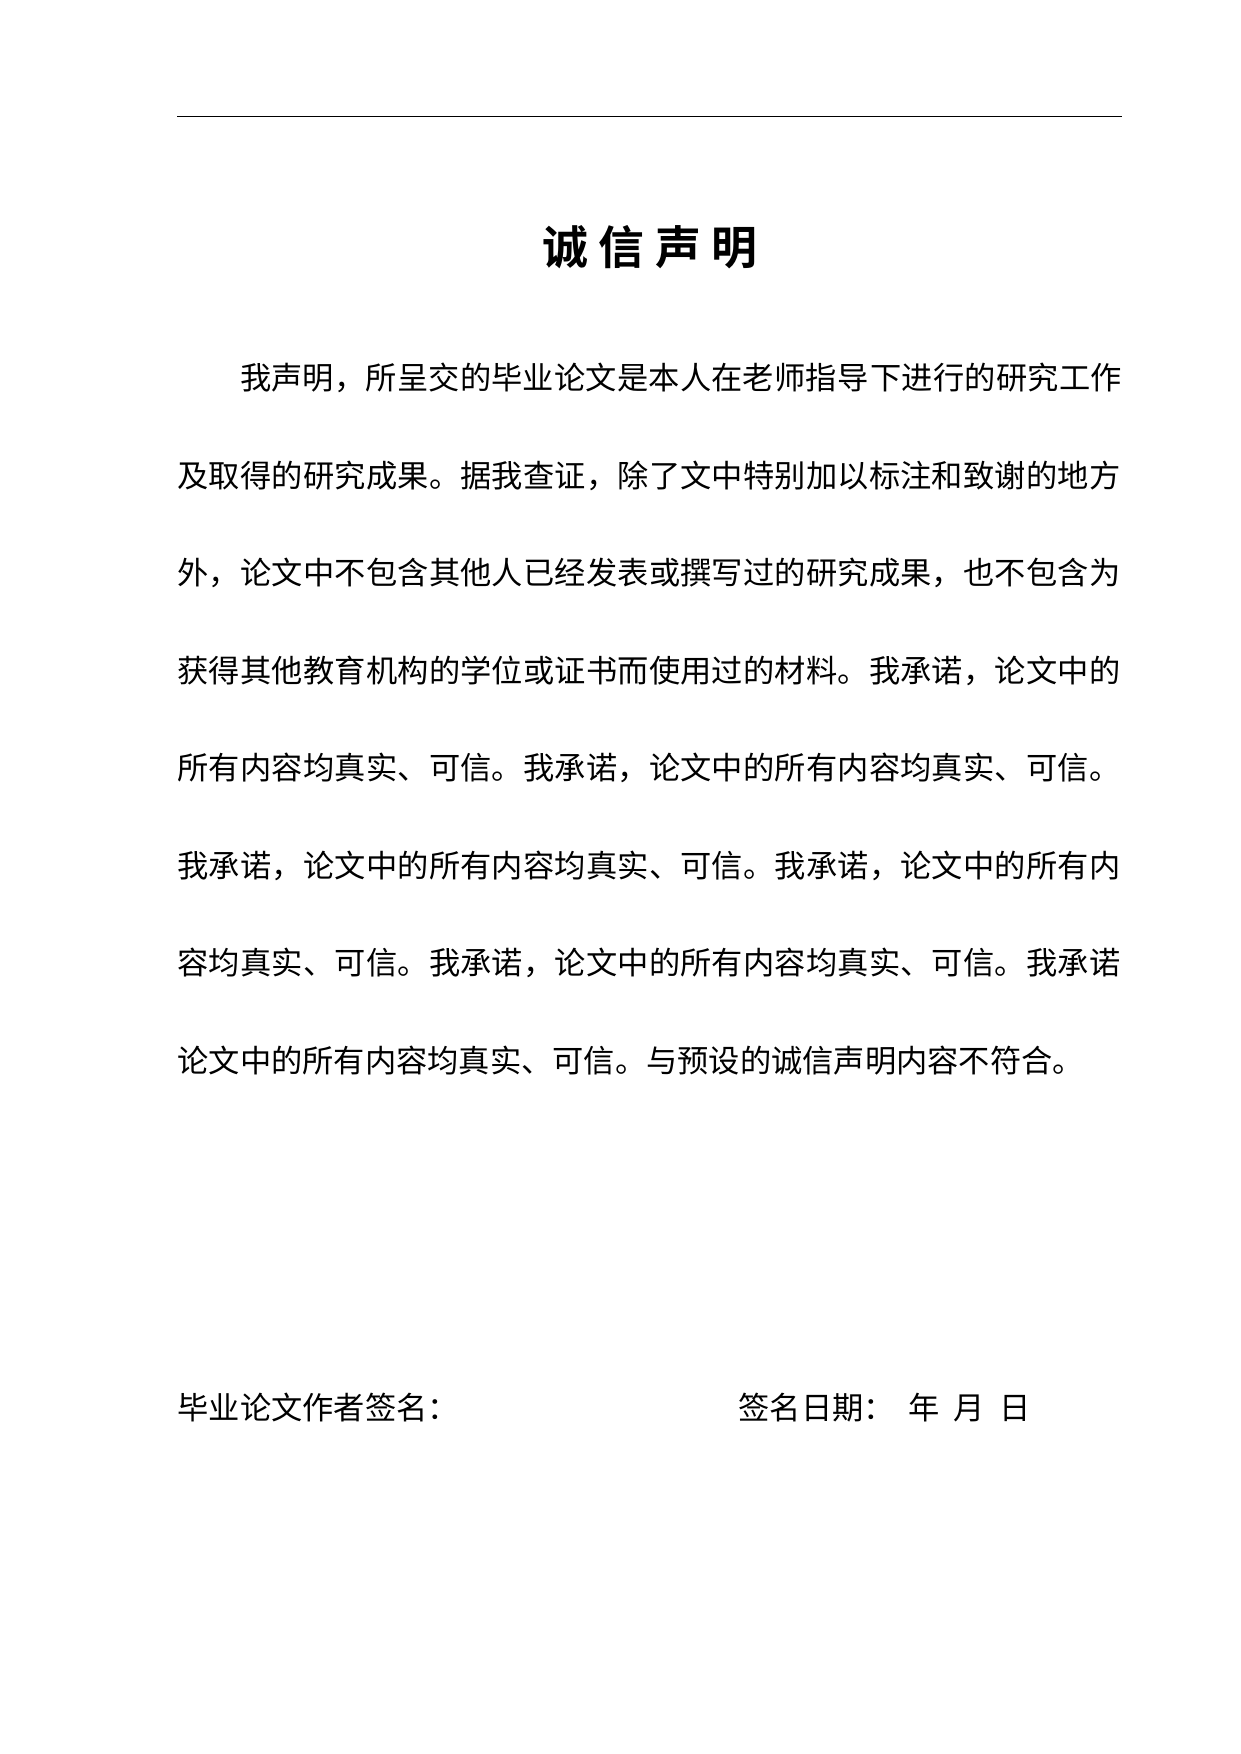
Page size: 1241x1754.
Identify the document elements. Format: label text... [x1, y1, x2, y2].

text 毕业论文作者签名： 签名日期： 年 月 日 [177, 1373, 1122, 1438]
text 我声明，所呈交的毕业论文是本人在老师指导下进行的研究工作及取得的研究成果。据我查证，除了文中特别加以标注和致谢的地方外，论文中不包含其他人已经发表或撰写过的研究成果，也不包含为获得其他教育机构的学位或证书而使用过的材料。我承诺，论文中的所有内容均真实、可信。我承诺，论文中的所有内容均真实、可信。我承诺，论文中的所有内容均真实、可信。我承诺，论文中的所有内容均真实、可信。我承诺，论文中的所有内容均真实、可信。我承诺，论文中的所有内容均真实、可信。与预设的诚信声明内容不符合。 [177, 343, 1122, 1091]
text 诚 信 声 明 [177, 196, 1122, 293]
